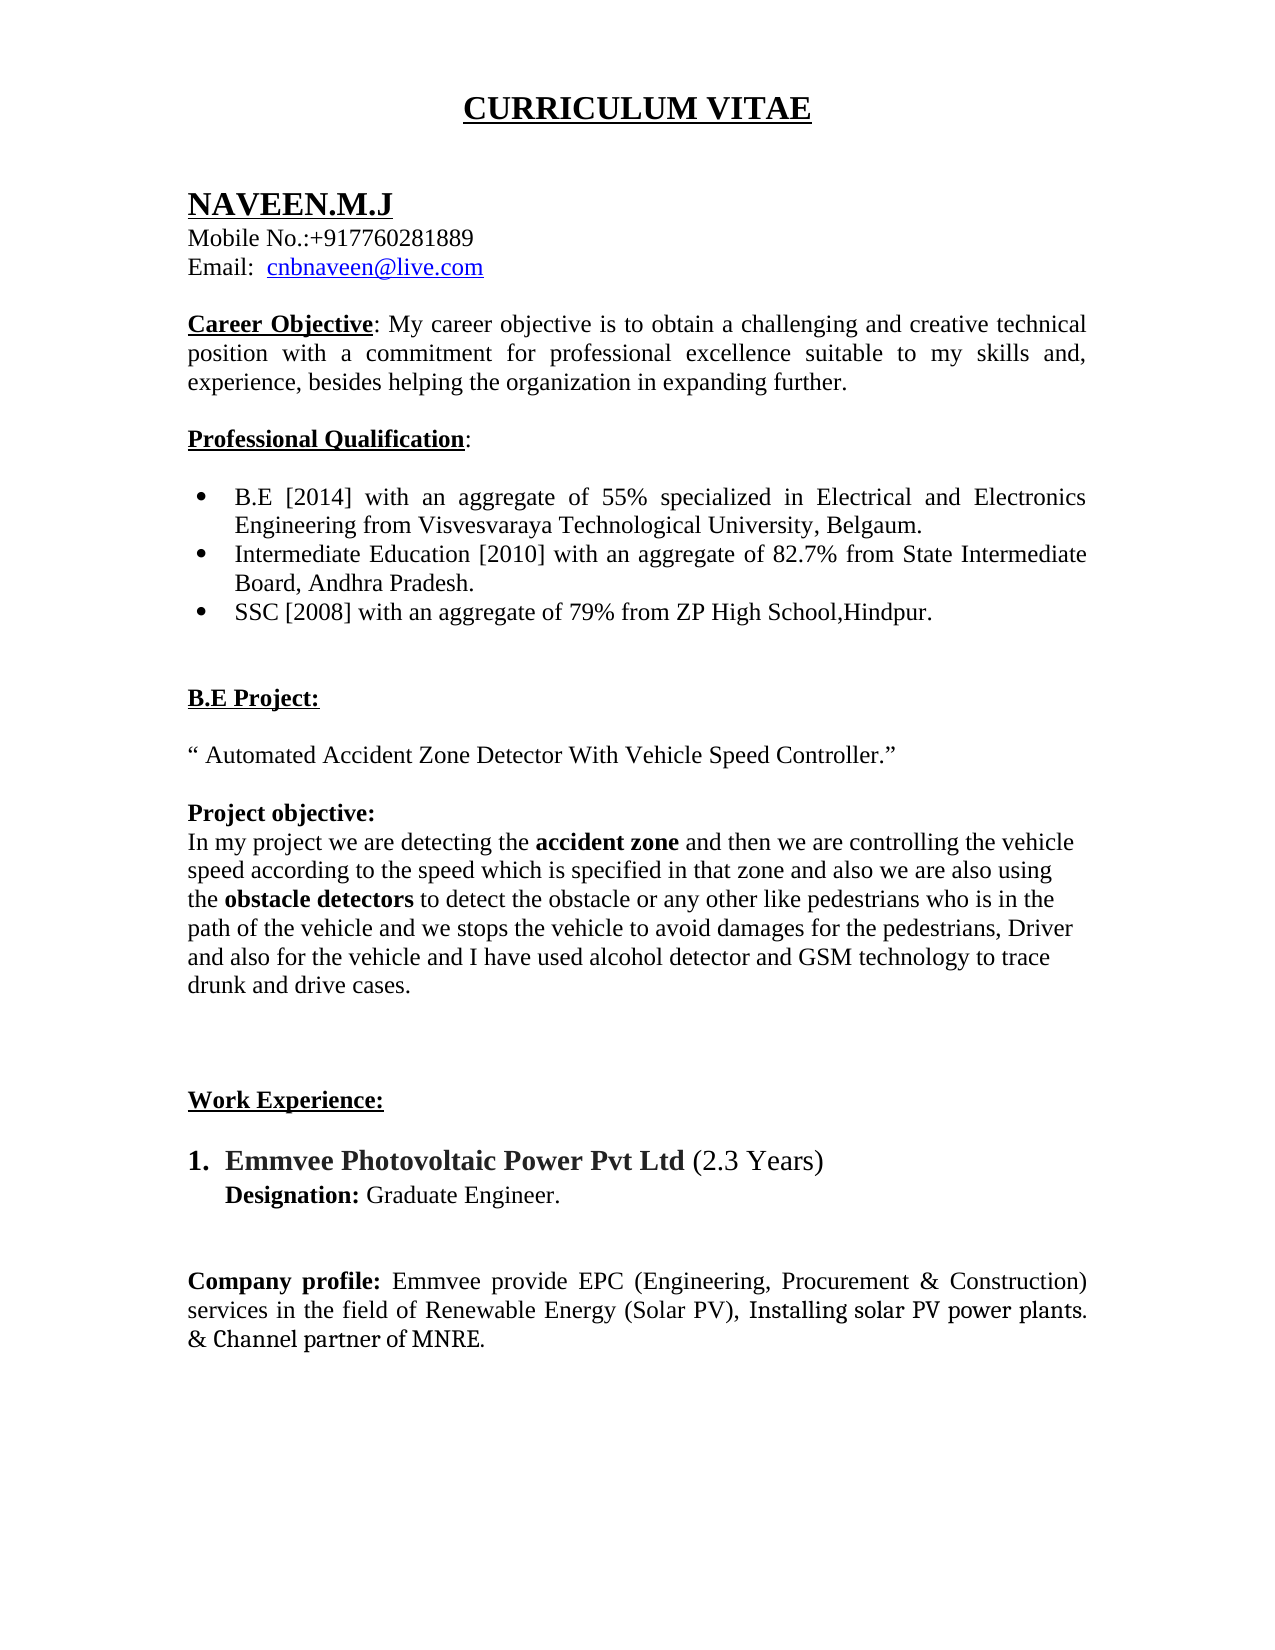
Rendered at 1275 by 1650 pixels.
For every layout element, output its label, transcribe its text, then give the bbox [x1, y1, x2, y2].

text NAVEEN.M.J [187, 184, 1087, 223]
list B.E [2014] with an aggregate of 55% specialized in Electrical and Electronics Engineering from Visvesvaraya Technological University, Belgaum. [197, 482, 1087, 539]
text Designation: Graduate Engineer. [225, 1180, 1087, 1208]
text Email: cnbnaveen@live.com [187, 252, 1087, 280]
text Company profile: Emmvee provide EPC (Engineering, Procurement & Construction) services in the field of Renewable Energy (Solar PV), Installing solar PV power plants. & Channel partner of MNRE. [187, 1266, 1087, 1354]
text CURRICULUM VITAE [187, 89, 1087, 127]
text In my project we are detecting the accident zone and then we are controlling the vehicle speed according to the speed which is specified in that zone and also we are also using the obstacle detectors to detect the obstacle or any other like pedestrians who is in the path of the vehicle and we stops the vehicle to avoid damages for the pedestrians, Driver and also for the vehicle and I have used alcohol detector and GSM technology to trace drunk and drive cases. [187, 827, 1087, 999]
list SSC [2008] with an aggregate of 79% from ZP High School,Hindpur. [197, 597, 1087, 625]
text “ Automated Accident Zone Detector With Vehicle Speed Controller.” [187, 740, 1087, 769]
list Emmvee Photovoltaic Power Pvt Ltd (2.3 Years) [187, 1143, 1087, 1176]
text Work Experience: [187, 1085, 1087, 1114]
list Intermediate Education [2010] with an aggregate of 82.7% from State Intermediate Board, Andhra Pradesh. [197, 539, 1087, 597]
text Project objective: [187, 798, 1087, 827]
text B.E Project: [187, 683, 1087, 712]
text Professional Qualification: [187, 424, 1087, 453]
text Mobile No.:+917760281889 [187, 223, 1087, 252]
text Career Objective: My career objective is to obtain a challenging and creative technical position with a commitment for professional excellence suitable to my skills and, experience, besides helping the organization in expanding further. [187, 309, 1087, 395]
